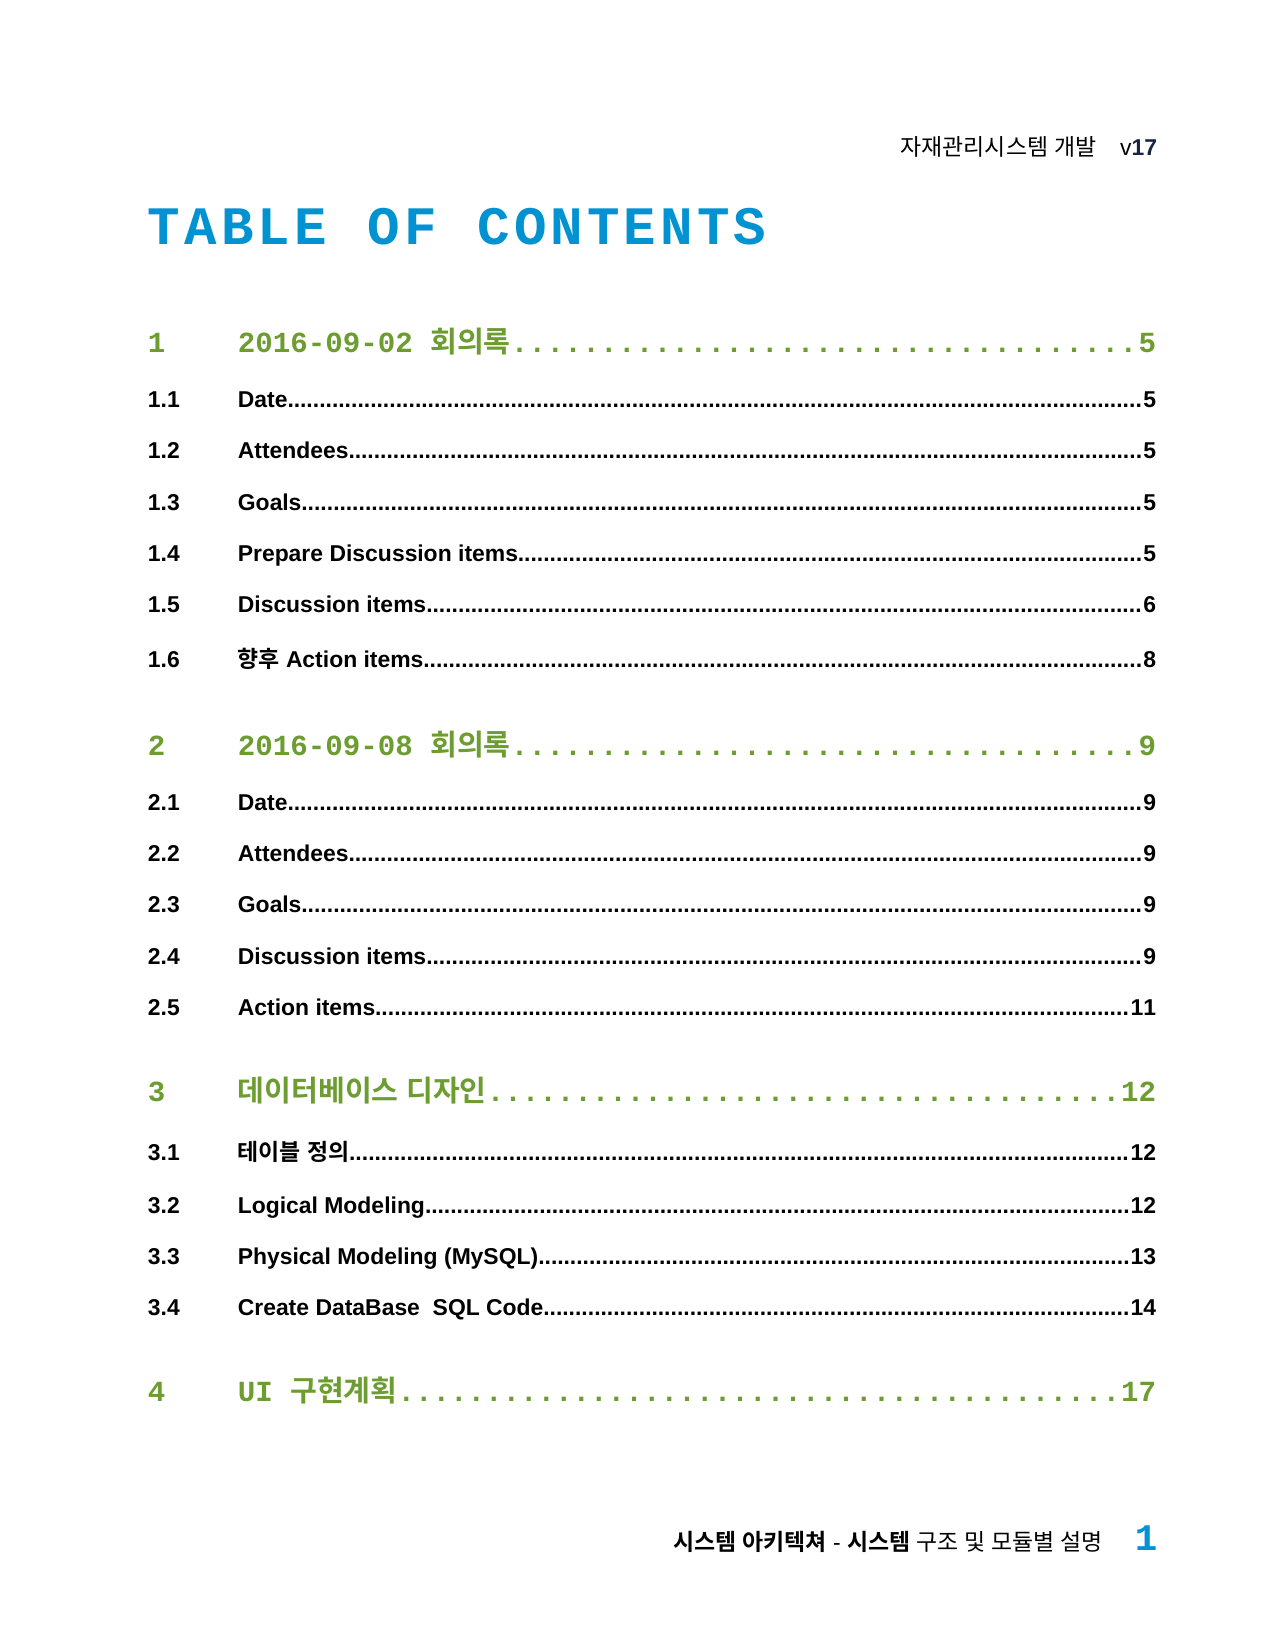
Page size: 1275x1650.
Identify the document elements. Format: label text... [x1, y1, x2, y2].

text 2.4 Discussion items 9 [148, 943, 1157, 969]
text 1.6 향후 Action items 8 [148, 643, 1157, 674]
text 2 2016-09-08 회의록 9 [148, 724, 1157, 764]
subtitle Table of ContenTs [148, 190, 1157, 258]
text 2.3 Goals 9 [148, 891, 1157, 918]
text 1.1 Date 5 [148, 386, 1157, 412]
text 2.2 Attendees 9 [148, 840, 1157, 866]
text 4 UI 구현계획 17 [148, 1371, 1157, 1411]
text 3.4 Create DataBase SQL Code 14 [148, 1294, 1157, 1321]
text 3.1 테이블 정의 12 [148, 1135, 1157, 1167]
text 3.3 Physical Modeling (MySQL) 13 [148, 1243, 1157, 1269]
text 3 데이터베이스 디자인 12 [148, 1071, 1157, 1110]
text 1.3 Goals 5 [148, 488, 1157, 515]
text 1 2016-09-02 회의록 5 [148, 321, 1157, 361]
text 2.5 Action items 11 [148, 994, 1157, 1021]
text 2.1 Date 9 [148, 789, 1157, 815]
text 1.5 Discussion items 6 [148, 591, 1157, 618]
text 3.2 Logical Modeling 12 [148, 1192, 1157, 1218]
text 1.4 Prepare Discussion items 5 [148, 540, 1157, 566]
text 1.2 Attendees 5 [148, 437, 1157, 463]
